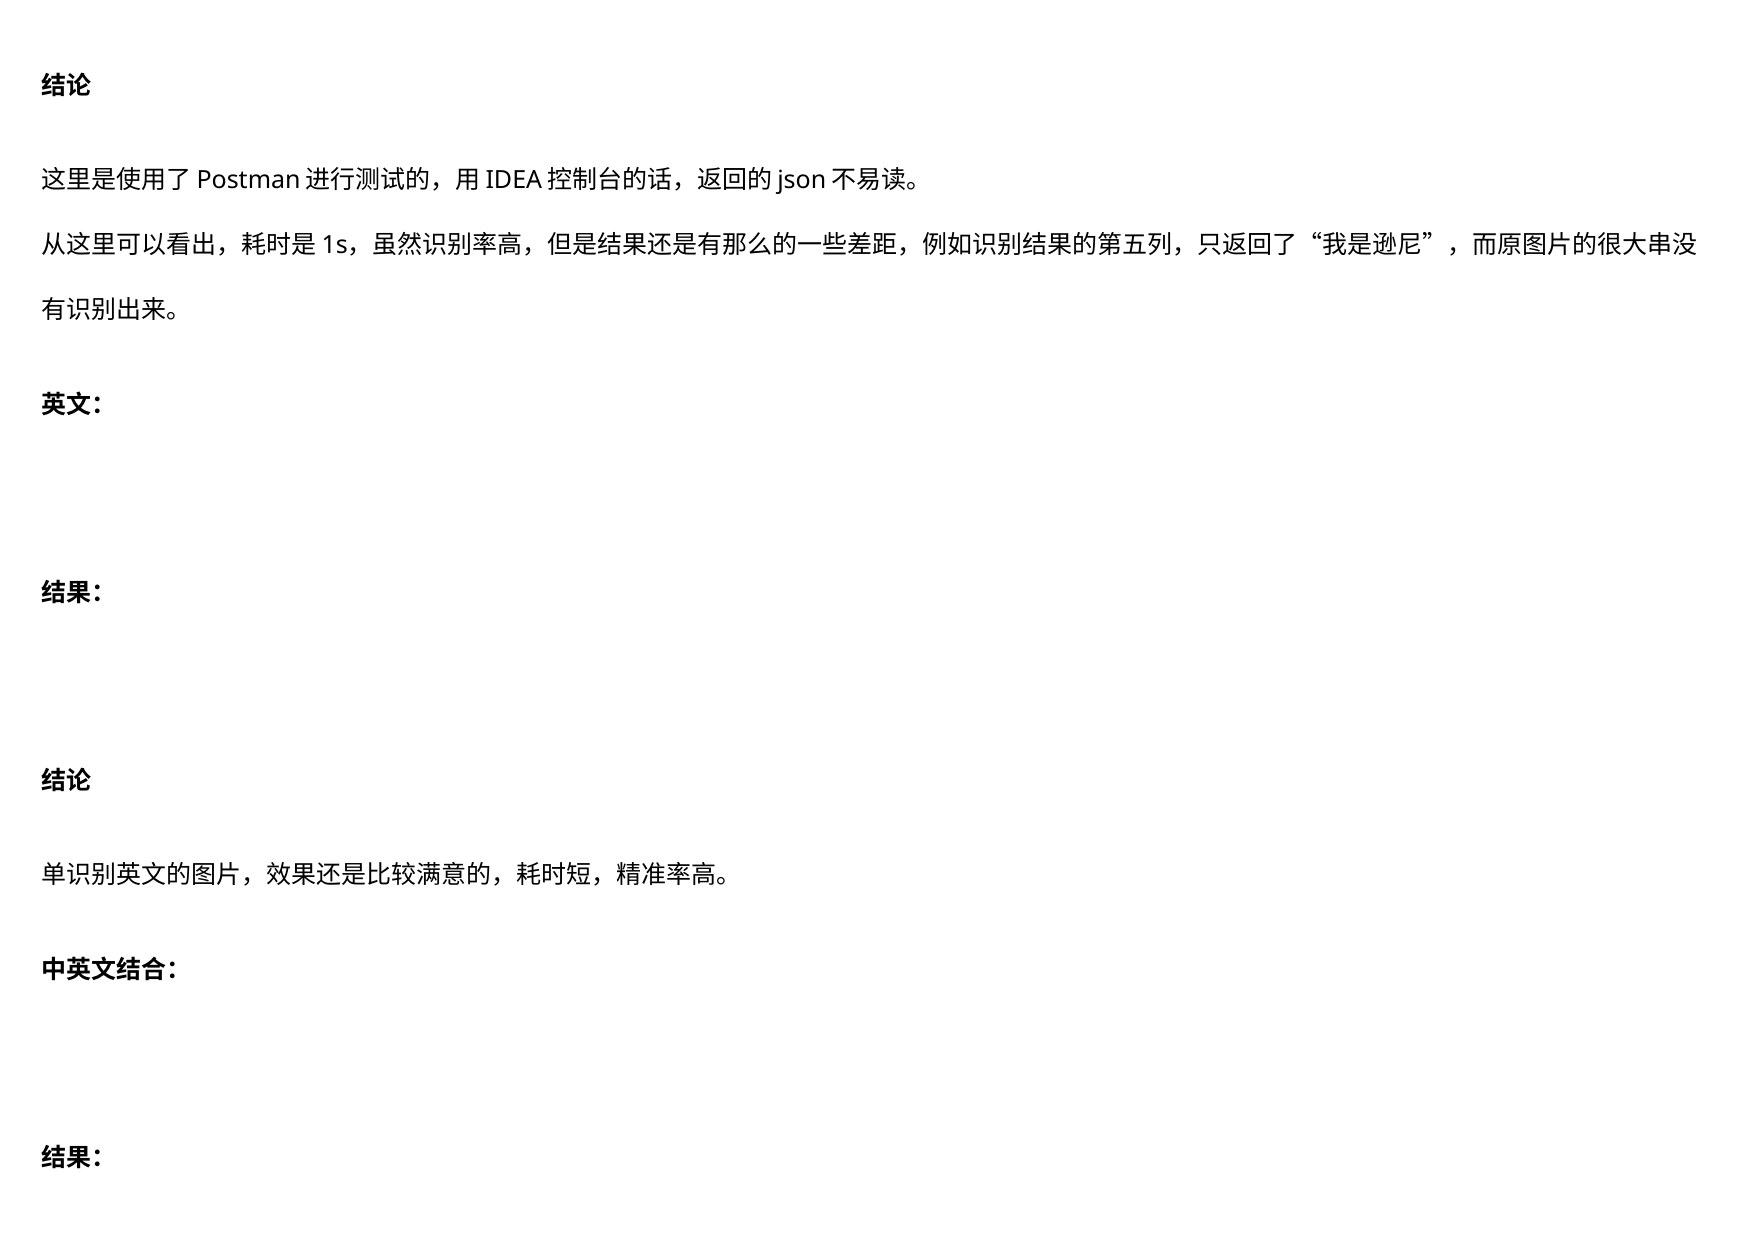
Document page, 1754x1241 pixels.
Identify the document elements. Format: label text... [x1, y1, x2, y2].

text 结论 [41, 746, 1713, 811]
text 结果： [41, 558, 1713, 623]
text 结果： [41, 1123, 1713, 1188]
text 中英文结合： [41, 935, 1713, 1000]
text 结论 [41, 51, 1713, 116]
text 英文： [41, 370, 1713, 435]
text 单识别英文的图片，效果还是比较满意的，耗时短，精准率高。 [41, 841, 1713, 906]
text 这里是使用了Postman进行测试的，用IDEA控制台的话，返回的json不易读。 从这里可以看出，耗时是1s，虽然识别率高，但是结果还是有那么的一些差距，例如识别结果的第五列，只返回了“我是逊尼”，而原图片的很大串没有识别出来。 [41, 146, 1713, 341]
